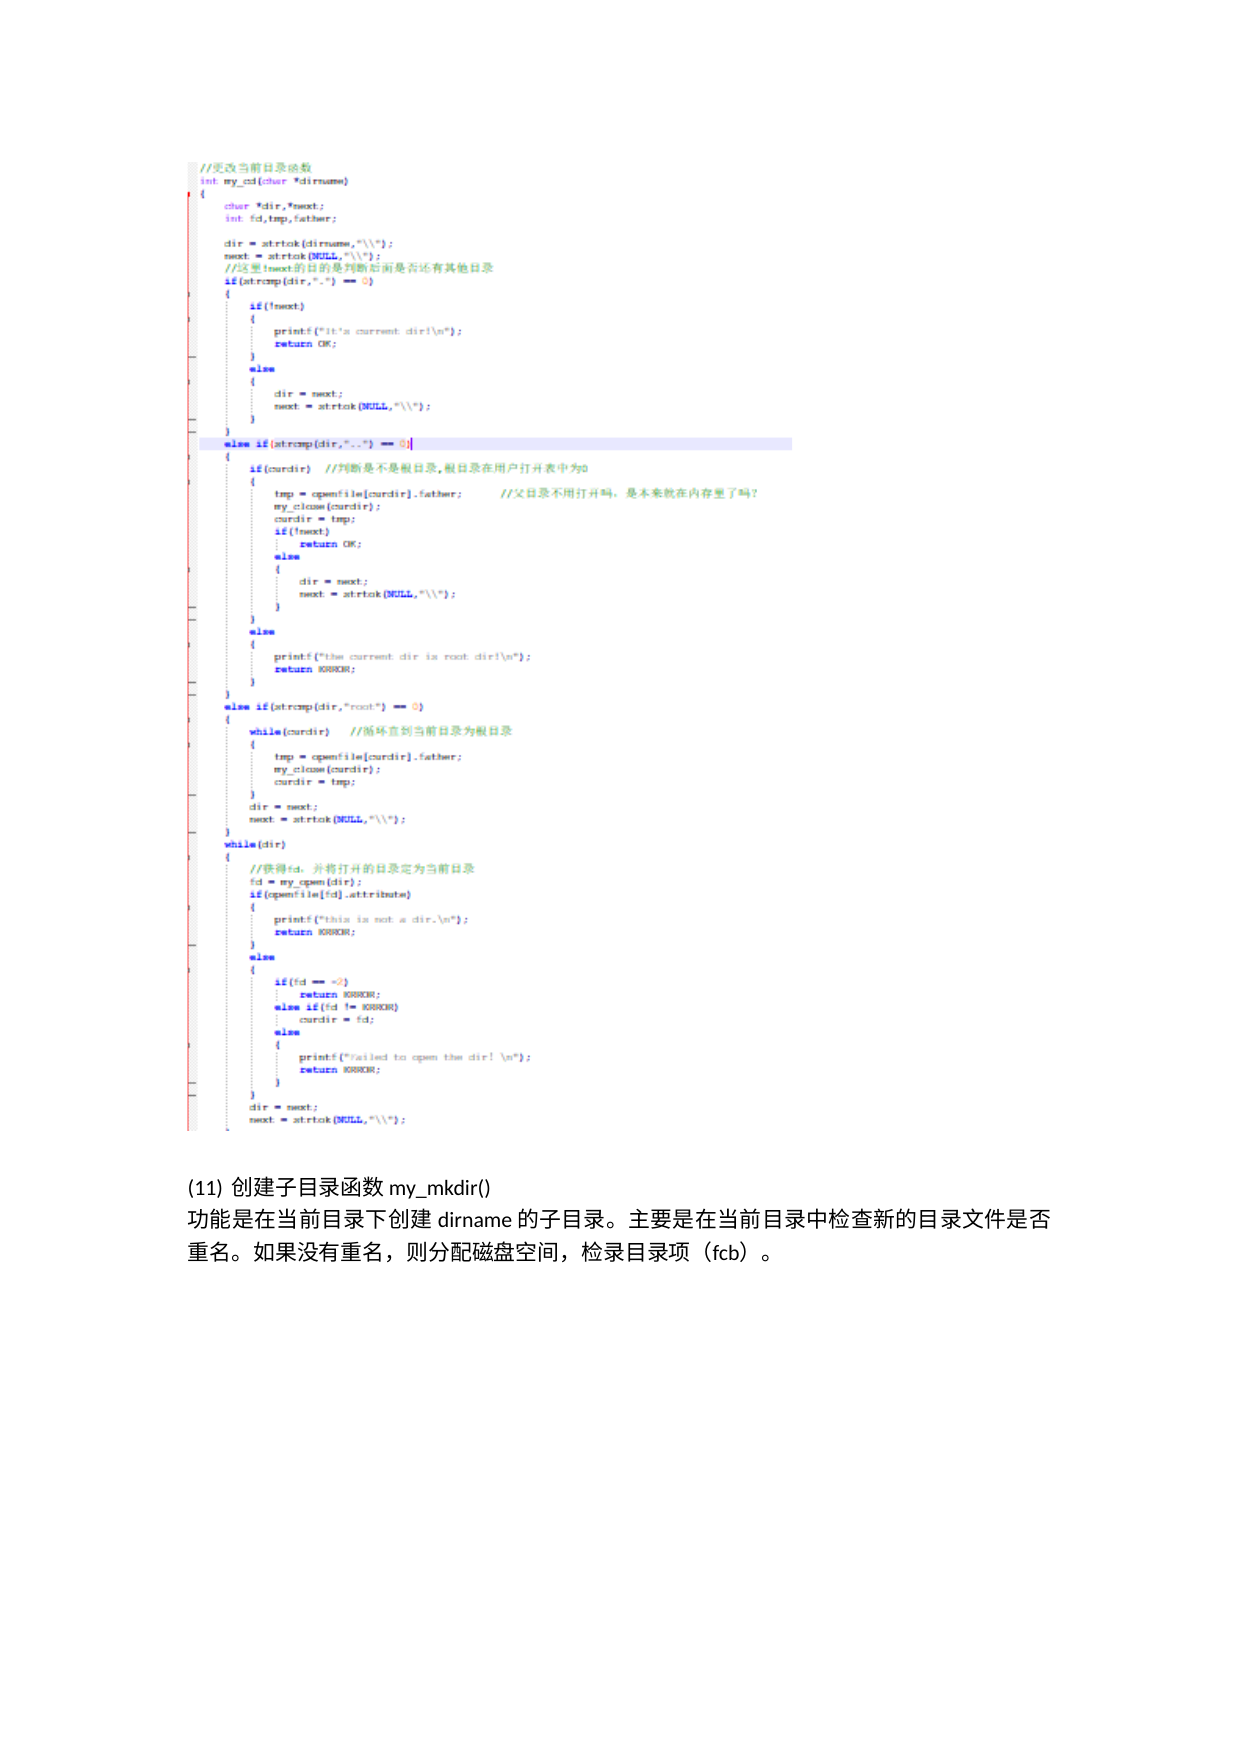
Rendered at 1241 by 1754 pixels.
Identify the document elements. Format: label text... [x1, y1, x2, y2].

list 功能是在当前目录下创建dirname的子目录。主要是在当前目录中检查新的目录文件是否重名。如果没有重名，则分配磁盘空间，检录目录项（fcb）。 [187, 1202, 1053, 1267]
list 创建子目录函数my_mkdir() [187, 1169, 1053, 1202]
picture [187, 162, 793, 1131]
